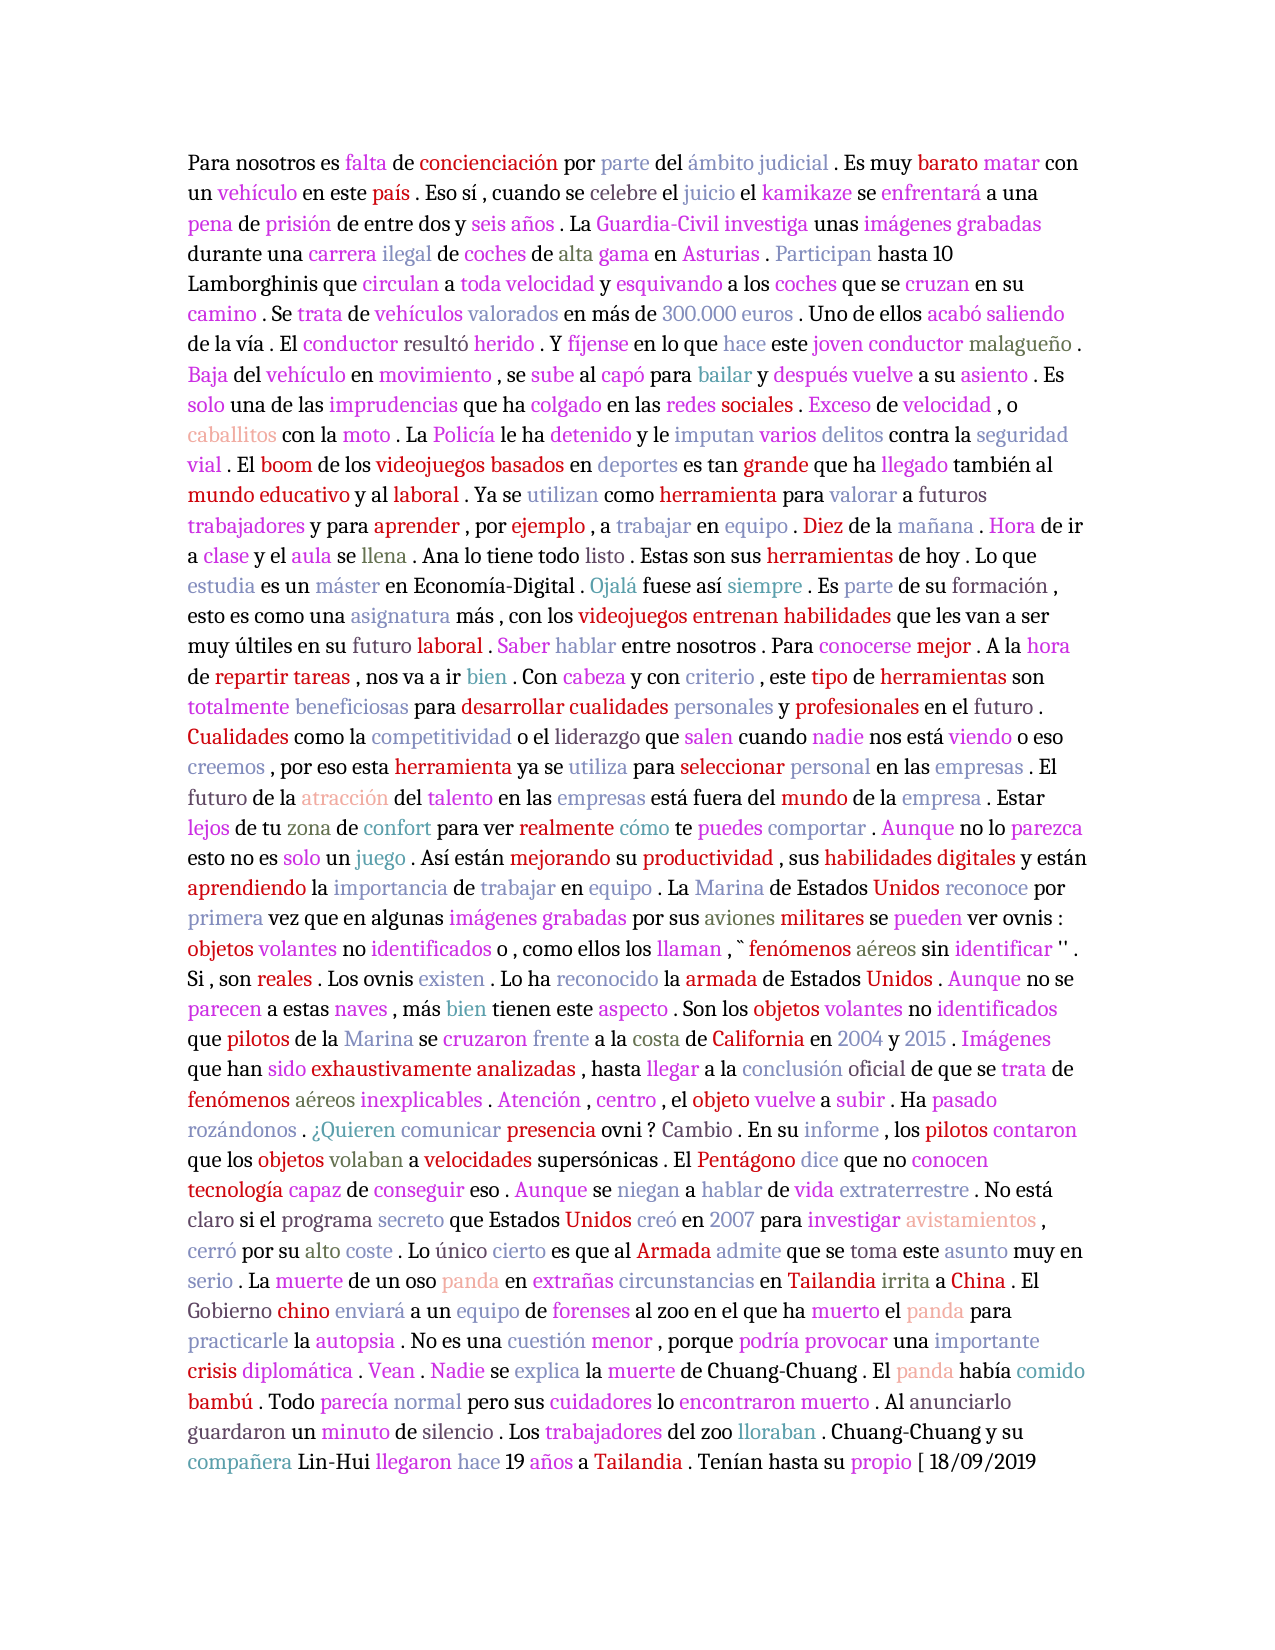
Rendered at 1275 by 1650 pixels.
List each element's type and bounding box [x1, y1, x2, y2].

text [187, 150, 1087, 1475]
